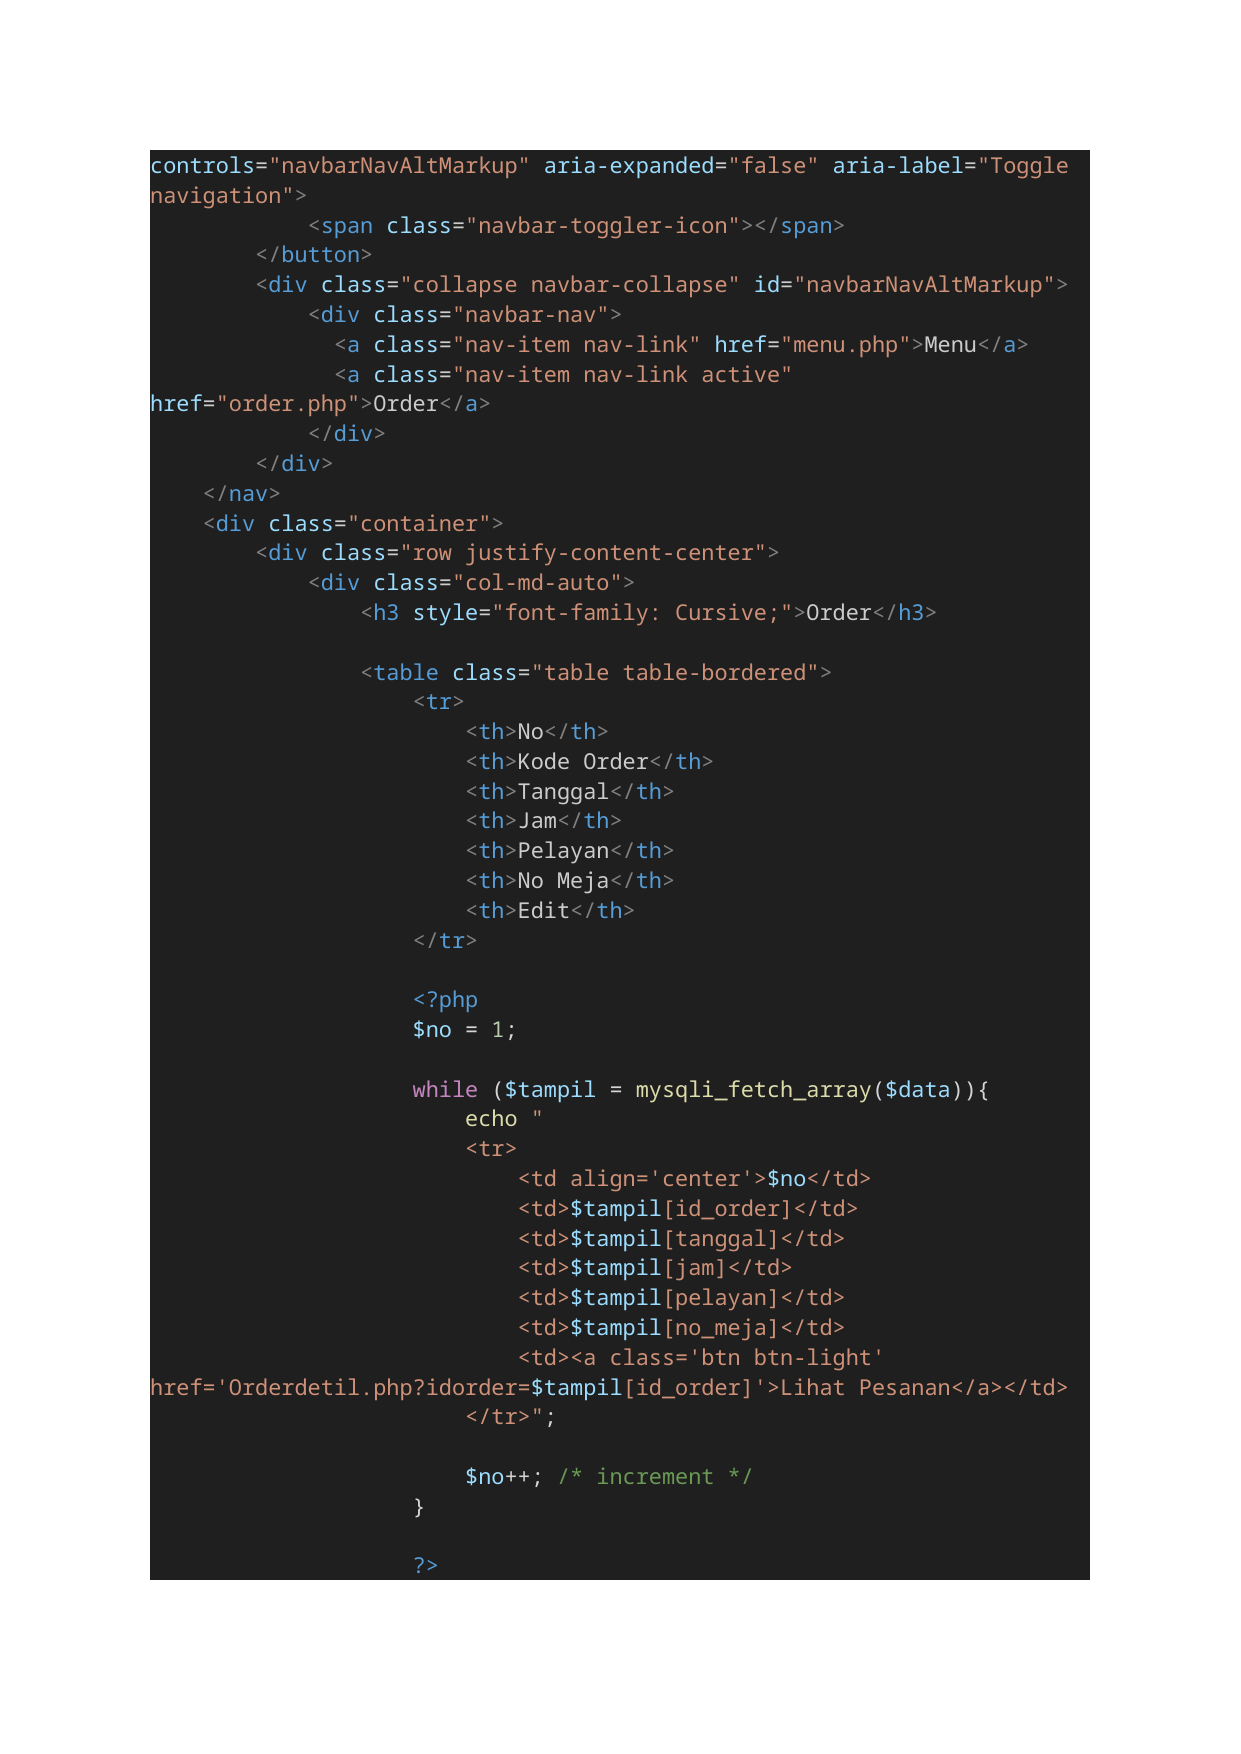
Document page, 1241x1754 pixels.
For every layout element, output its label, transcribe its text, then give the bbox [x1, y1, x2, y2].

text ?> [150, 1550, 1090, 1580]
text <tr> [150, 1133, 1090, 1163]
text $no++; /* increment */ [150, 1461, 1090, 1491]
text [150, 150, 1090, 209]
text <h3 style="font-family: Cursive;">Order</h3> [150, 597, 1090, 627]
text <th>Edit</th> [150, 895, 1090, 924]
text </nav> [150, 478, 1090, 507]
text <td><a class='btn btn-light' href='Orderdetil.php?idorder=$tampil[id_order]'>Lihat Pesanan</a></td> [150, 1342, 1090, 1401]
text while ($tampil = mysqli_fetch_array($data)){ [150, 1073, 1090, 1103]
text </tr>"; [150, 1401, 1090, 1431]
text <td>$tampil[no_meja]</td> [150, 1312, 1090, 1342]
text <th>Jam</th> [150, 805, 1090, 835]
text <div class="row justify-content-center"> [150, 537, 1090, 567]
text <td>$tampil[pelayan]</td> [150, 1282, 1090, 1312]
text </div> [150, 418, 1090, 448]
text <td>$tampil[tanggal]</td> [150, 1222, 1090, 1252]
text <?php [150, 984, 1090, 1014]
text <div class="navbar-nav"> [150, 299, 1090, 329]
text } [150, 1491, 1090, 1520]
text <div class="collapse navbar-collapse" id="navbarNavAltMarkup"> [150, 269, 1090, 299]
text <div class="col-md-auto"> [150, 567, 1090, 597]
text echo " [150, 1103, 1090, 1133]
text <td>$tampil[jam]</td> [150, 1252, 1090, 1282]
text <a class="nav-item nav-link active" href="order.php">Order</a> [150, 358, 1090, 418]
text <td align='center'>$no</td> [150, 1163, 1090, 1193]
text </button> [150, 239, 1090, 269]
text <th>Tanggal</th> [150, 776, 1090, 805]
text <th>No</th> [150, 716, 1090, 746]
text <div class="container"> [150, 507, 1090, 537]
text $no = 1; [150, 1014, 1090, 1044]
text <a class="nav-item nav-link" href="menu.php">Menu</a> [150, 329, 1090, 358]
text <th>Pelayan</th> [150, 835, 1090, 865]
text <th>No Meja</th> [150, 865, 1090, 895]
text </div> [150, 448, 1090, 478]
text <tr> [150, 686, 1090, 716]
text <span class="navbar-toggler-icon"></span> [150, 209, 1090, 239]
text <td>$tampil[id_order]</td> [150, 1193, 1090, 1222]
text </tr> [150, 924, 1090, 954]
text <table class="table table-bordered"> [150, 656, 1090, 686]
text <th>Kode Order</th> [150, 746, 1090, 776]
